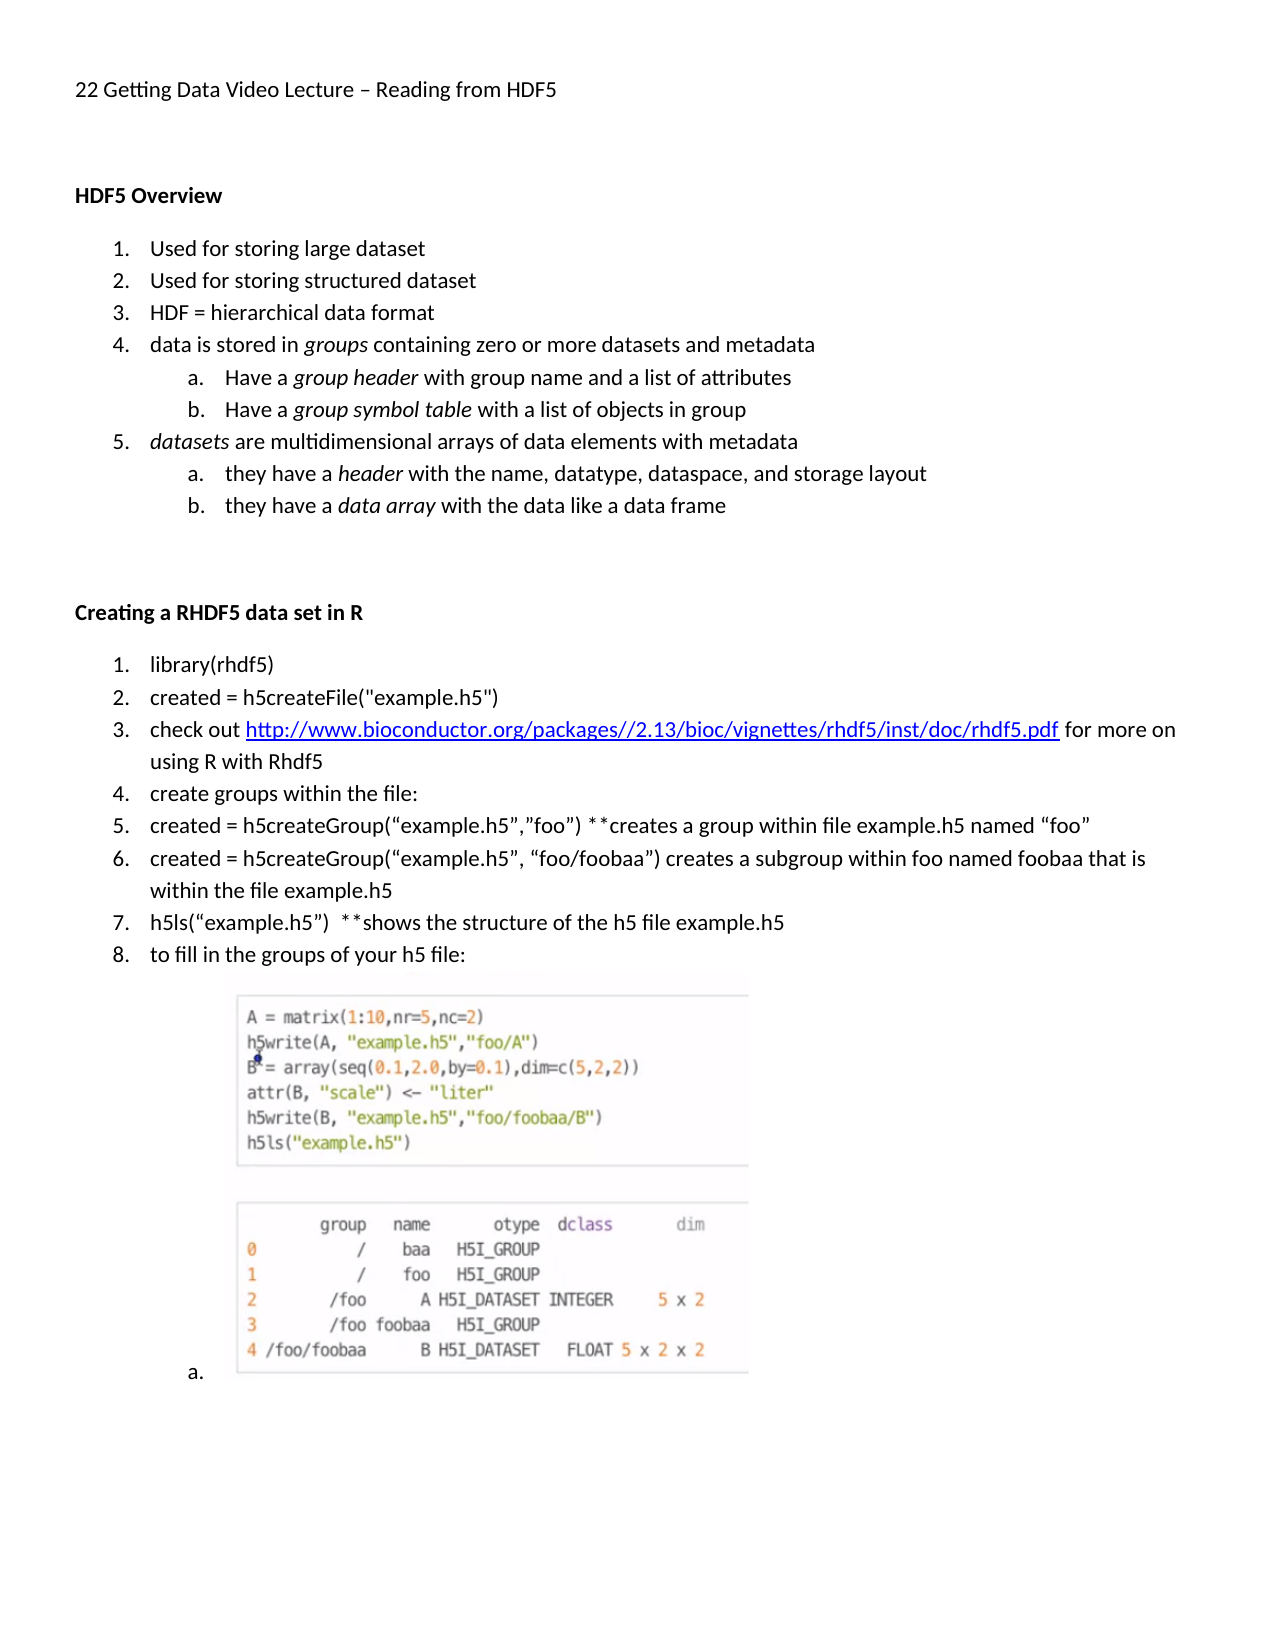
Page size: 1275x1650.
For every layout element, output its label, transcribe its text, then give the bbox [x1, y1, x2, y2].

list library(rhdf5) [112, 651, 1200, 679]
list create groups within the file: [112, 779, 1200, 807]
text Creating a RHDF5 data set in R [75, 598, 1200, 626]
list Have a group header with group name and a list of attributes [187, 363, 1200, 391]
list check out http://www.bioconductor.org/packages//2.13/bioc/vignettes/rhdf5/inst/doc/rhdf5.pdf for more on using R with Rhdf5 [112, 715, 1200, 775]
list h5ls(“example.h5”) **shows the structure of the h5 file example.h5 [112, 908, 1200, 936]
text 22 Getting Data Video Lecture – Reading from HDF5 [75, 75, 1200, 103]
list Used for storing large dataset [112, 234, 1200, 262]
list Have a group symbol table with a list of objects in group [187, 395, 1200, 423]
list they have a header with the name, datatype, dataspace, and storage layout [187, 459, 1200, 487]
list created = h5createGroup(“example.h5”, “foo/foobaa”) creates a subgroup within foo named foobaa that is within the file example.h5 [112, 844, 1200, 904]
text HDF5 Overview [75, 181, 1200, 209]
list they have a data array with the data like a data frame [187, 492, 1200, 519]
picture [225, 972, 749, 1380]
list created = h5createGroup(“example.h5”,”foo”) **creates a group within file example.h5 named “foo” [112, 812, 1200, 839]
list datasets are multidimensional arrays of data elements with metadata [112, 427, 1200, 455]
list Used for storing structured dataset [112, 266, 1200, 294]
list to fill in the groups of your h5 file: [112, 940, 1200, 968]
list data is stored in groups containing zero or more datasets and metadata [112, 331, 1200, 359]
list created = h5createFile("example.h5") [112, 683, 1200, 711]
list HDF = hierarchical data format [112, 298, 1200, 326]
